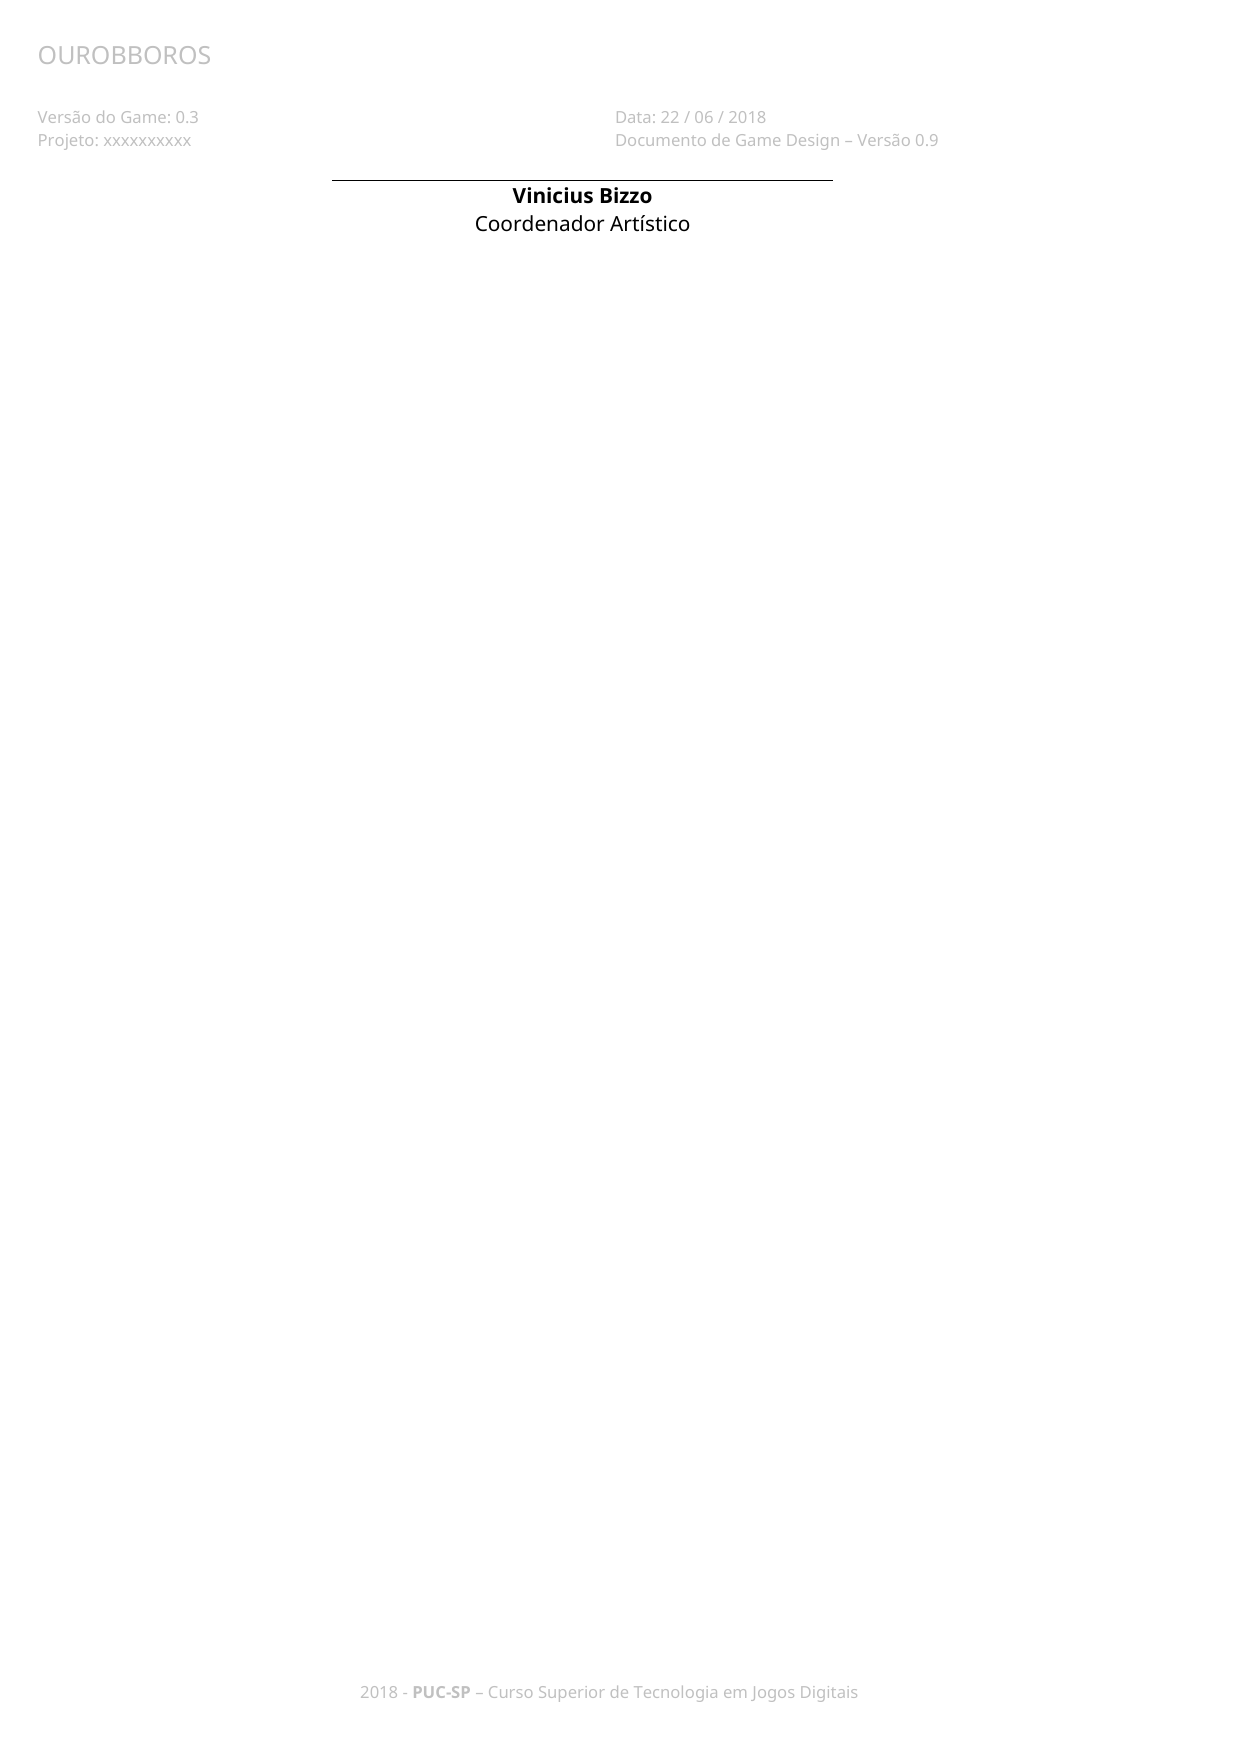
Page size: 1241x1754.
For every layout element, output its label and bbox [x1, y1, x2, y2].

table_cell [26, 180, 1183, 238]
